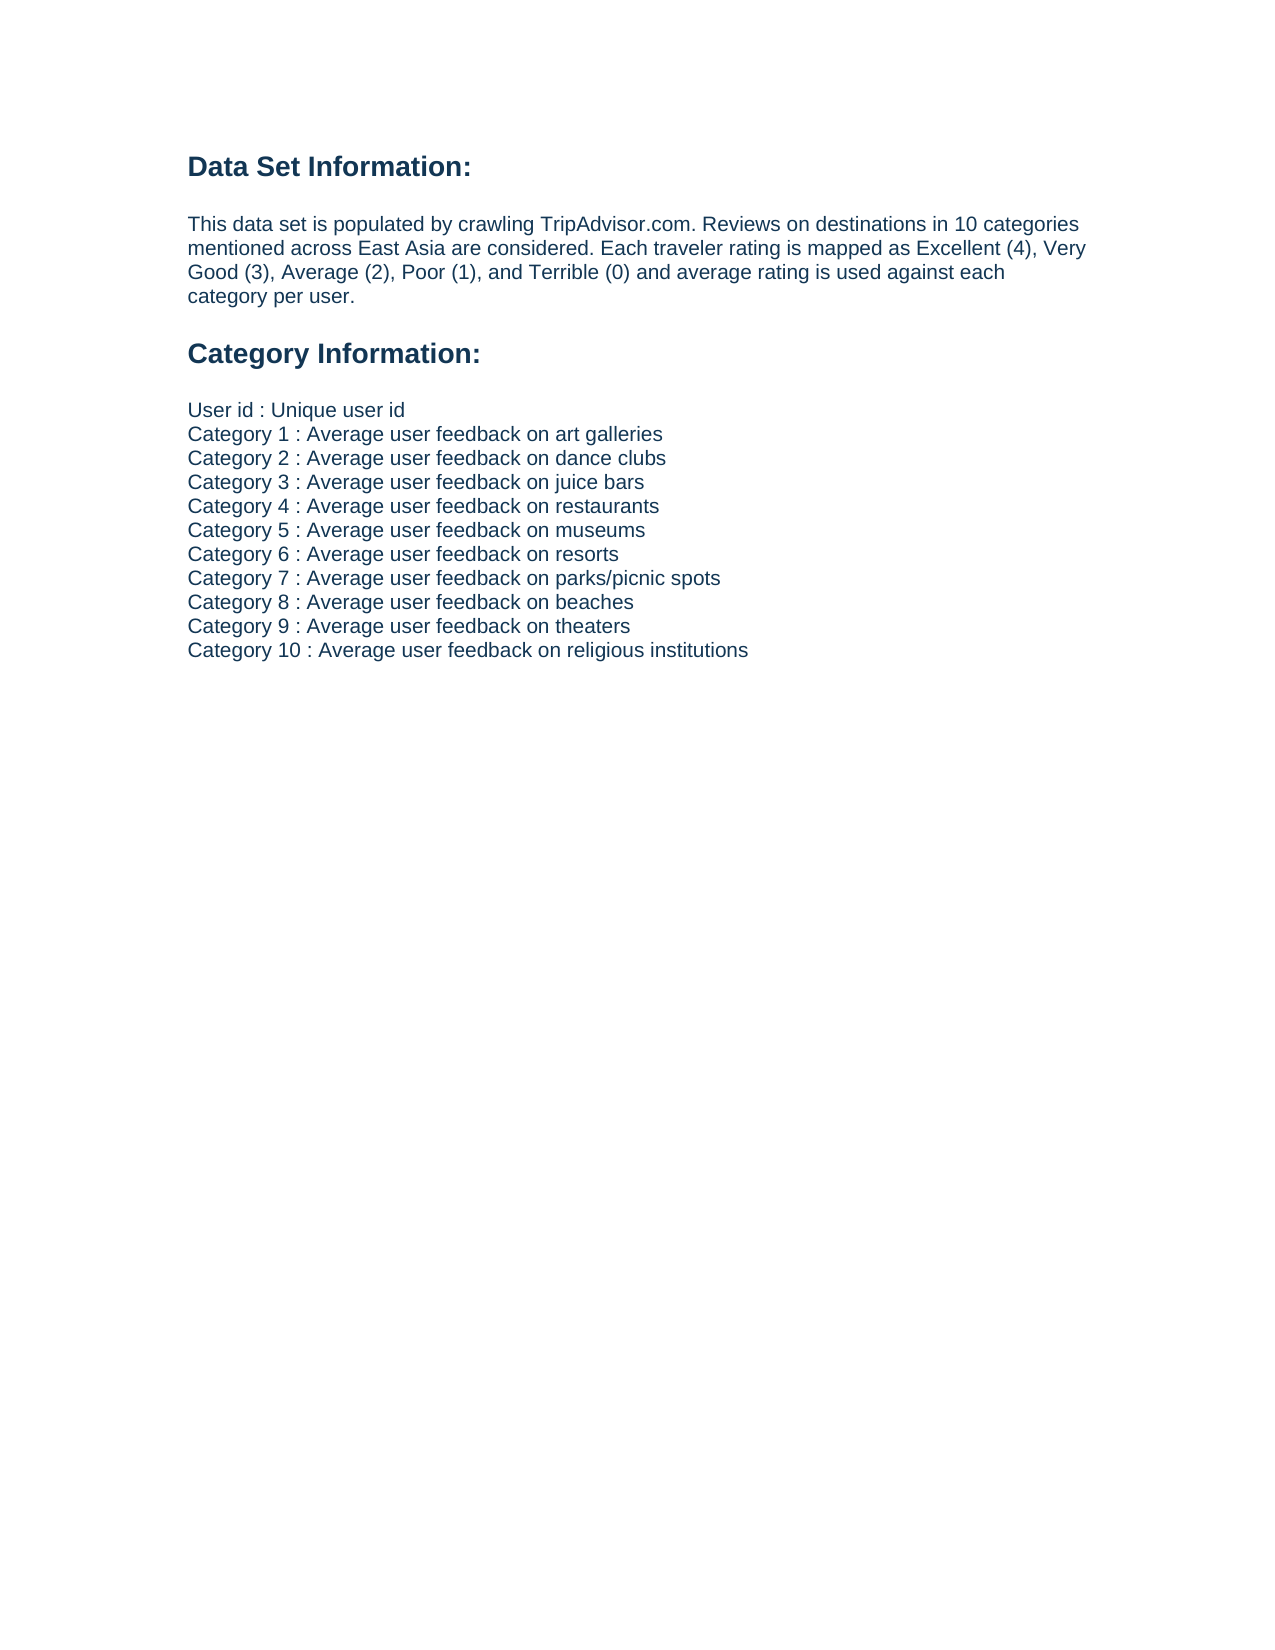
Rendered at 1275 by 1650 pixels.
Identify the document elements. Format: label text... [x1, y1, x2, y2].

text Category Information: [187, 337, 1087, 369]
text Data Set Information: [187, 150, 1087, 182]
text This data set is populated by crawling TripAdvisor.com. Reviews on destinations in 10 categories mentioned across East Asia are considered. Each traveler rating is mapped as Excellent (4), Very Good (3), Average (2), Poor (1), and Terrible (0) and average rating is used against each category per user. [187, 212, 1087, 307]
text User id : Unique user id Category 1 : Average user feedback on art galleries Category 2 : Average user feedback on dance clubs Category 3 : Average user feedback on juice bars Category 4 : Average user feedback on restaurants Category 5 : Average user feedback on museums Category 6 : Average user feedback on resorts Category 7 : Average user feedback on parks/picnic spots Category 8 : Average user feedback on beaches Category 9 : Average user feedback on theaters Category 10 : Average user feedback on religious institutions [187, 398, 1087, 662]
